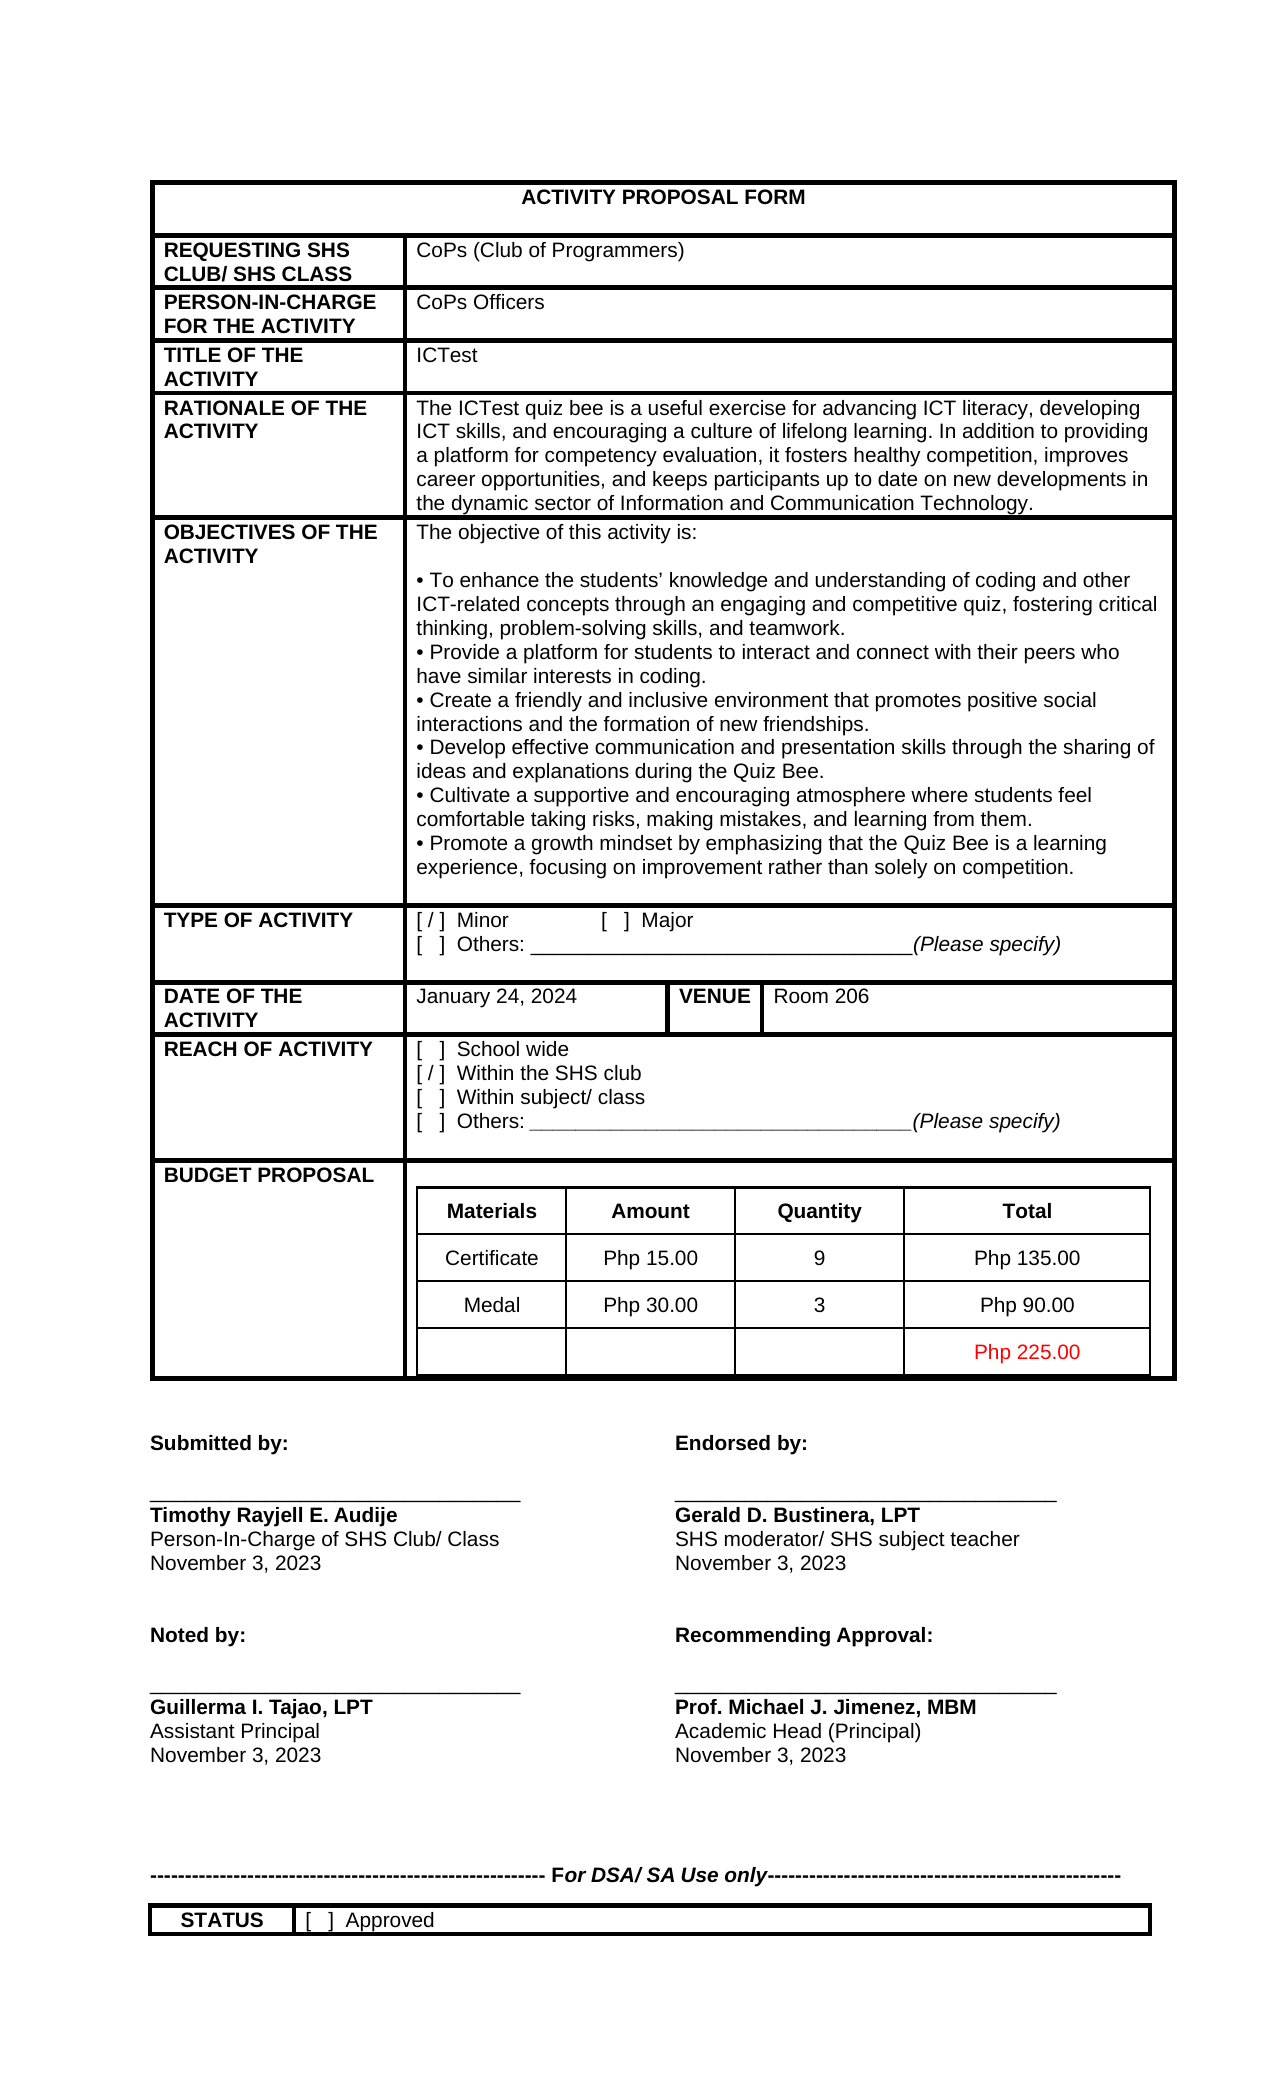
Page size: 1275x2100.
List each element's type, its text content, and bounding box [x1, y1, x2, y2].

text Timothy Rayjell E. Audije Gerald D. Bustinera, LPT [150, 1503, 1125, 1527]
text --------------------------------------------------------- For DSA/ SA Use only--------------------------------------------------- [150, 1862, 1125, 1886]
table_cell RATIONALE OF THE ACTIVITY [155, 395, 403, 515]
table_cell BUDGET PROPOSAL [155, 1163, 403, 1376]
table_cell [407, 1163, 1172, 1376]
table_cell TYPE OF ACTIVITY [155, 908, 403, 980]
text ________________________________ _________________________________ [150, 1671, 1125, 1695]
table_cell REQUESTING SHS CLUB/ SHS CLASS [155, 238, 403, 285]
table_header STATUS [152, 1908, 292, 1932]
table_cell Room 206 [764, 985, 1172, 1032]
table_cell [ ] School wide [ / ] Within the SHS club [ ] Within subject/ class [ ] Others: _________________________________(Please specify) [407, 1037, 1172, 1158]
table_cell REACH OF ACTIVITY [155, 1037, 403, 1158]
table_cell PERSON-IN-CHARGE FOR THE ACTIVITY [155, 290, 403, 338]
text Submitted by: Endorsed by: [150, 1431, 1125, 1455]
table_cell CoPs Officers [407, 290, 1172, 338]
table_header ACTIVITY PROPOSAL FORM [155, 185, 1172, 233]
table_cell TITLE OF THE ACTIVITY [155, 343, 403, 391]
table_cell The ICTest quiz bee is a useful exercise for advancing ICT literacy, developing ICT skills, and encouraging a culture of lifelong learning. In addition to providing a platform for competency evaluation, it fosters healthy competition, improves career opportunities, and keeps participants up to date on new developments in the dynamic sector of Information and Communication Technology. [407, 395, 1172, 515]
text November 3, 2023 November 3, 2023 [150, 1743, 1125, 1767]
text Noted by: Recommending Approval: [150, 1623, 1125, 1647]
text November 3, 2023 November 3, 2023 [150, 1551, 1125, 1575]
text ________________________________ _________________________________ [150, 1479, 1125, 1503]
text Guillerma I. Tajao, LPT Prof. Michael J. Jimenez, MBM [150, 1695, 1125, 1719]
table_cell [ / ] Minor [ ] Major [ ] Others: _________________________________(Please specify) [407, 908, 1172, 980]
table_cell OBJECTIVES OF THE ACTIVITY [155, 520, 403, 903]
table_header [296, 1908, 1148, 1932]
table_cell DATE OF THE ACTIVITY [155, 985, 403, 1032]
table_cell CoPs (Club of Programmers) [407, 238, 1172, 285]
table_cell The objective of this activity is: • To enhance the students’ knowledge and understanding of coding and other ICT-related concepts through an engaging and competitive quiz, fostering critical thinking, problem-solving skills, and teamwork. • Provide a platform for students to interact and connect with their peers who have similar interests in coding. • Create a friendly and inclusive environment that promotes positive social interactions and the formation of new friendships. • Develop effective communication and presentation skills through the sharing of ideas and explanations during the Quiz Bee. • Cultivate a supportive and encouraging atmosphere where students feel comfortable taking risks, making mistakes, and learning from them. • Promote a growth mindset by emphasizing that the Quiz Bee is a learning experience, focusing on improvement rather than solely on competition. [407, 520, 1172, 903]
text Person-In-Charge of SHS Club/ Class SHS moderator/ SHS subject teacher [150, 1527, 1125, 1551]
table_cell VENUE [670, 985, 760, 1032]
text Assistant Principal Academic Head (Principal) [150, 1719, 1125, 1743]
table_cell January 24, 2024 [407, 985, 665, 1032]
table_cell ICTest [407, 343, 1172, 391]
